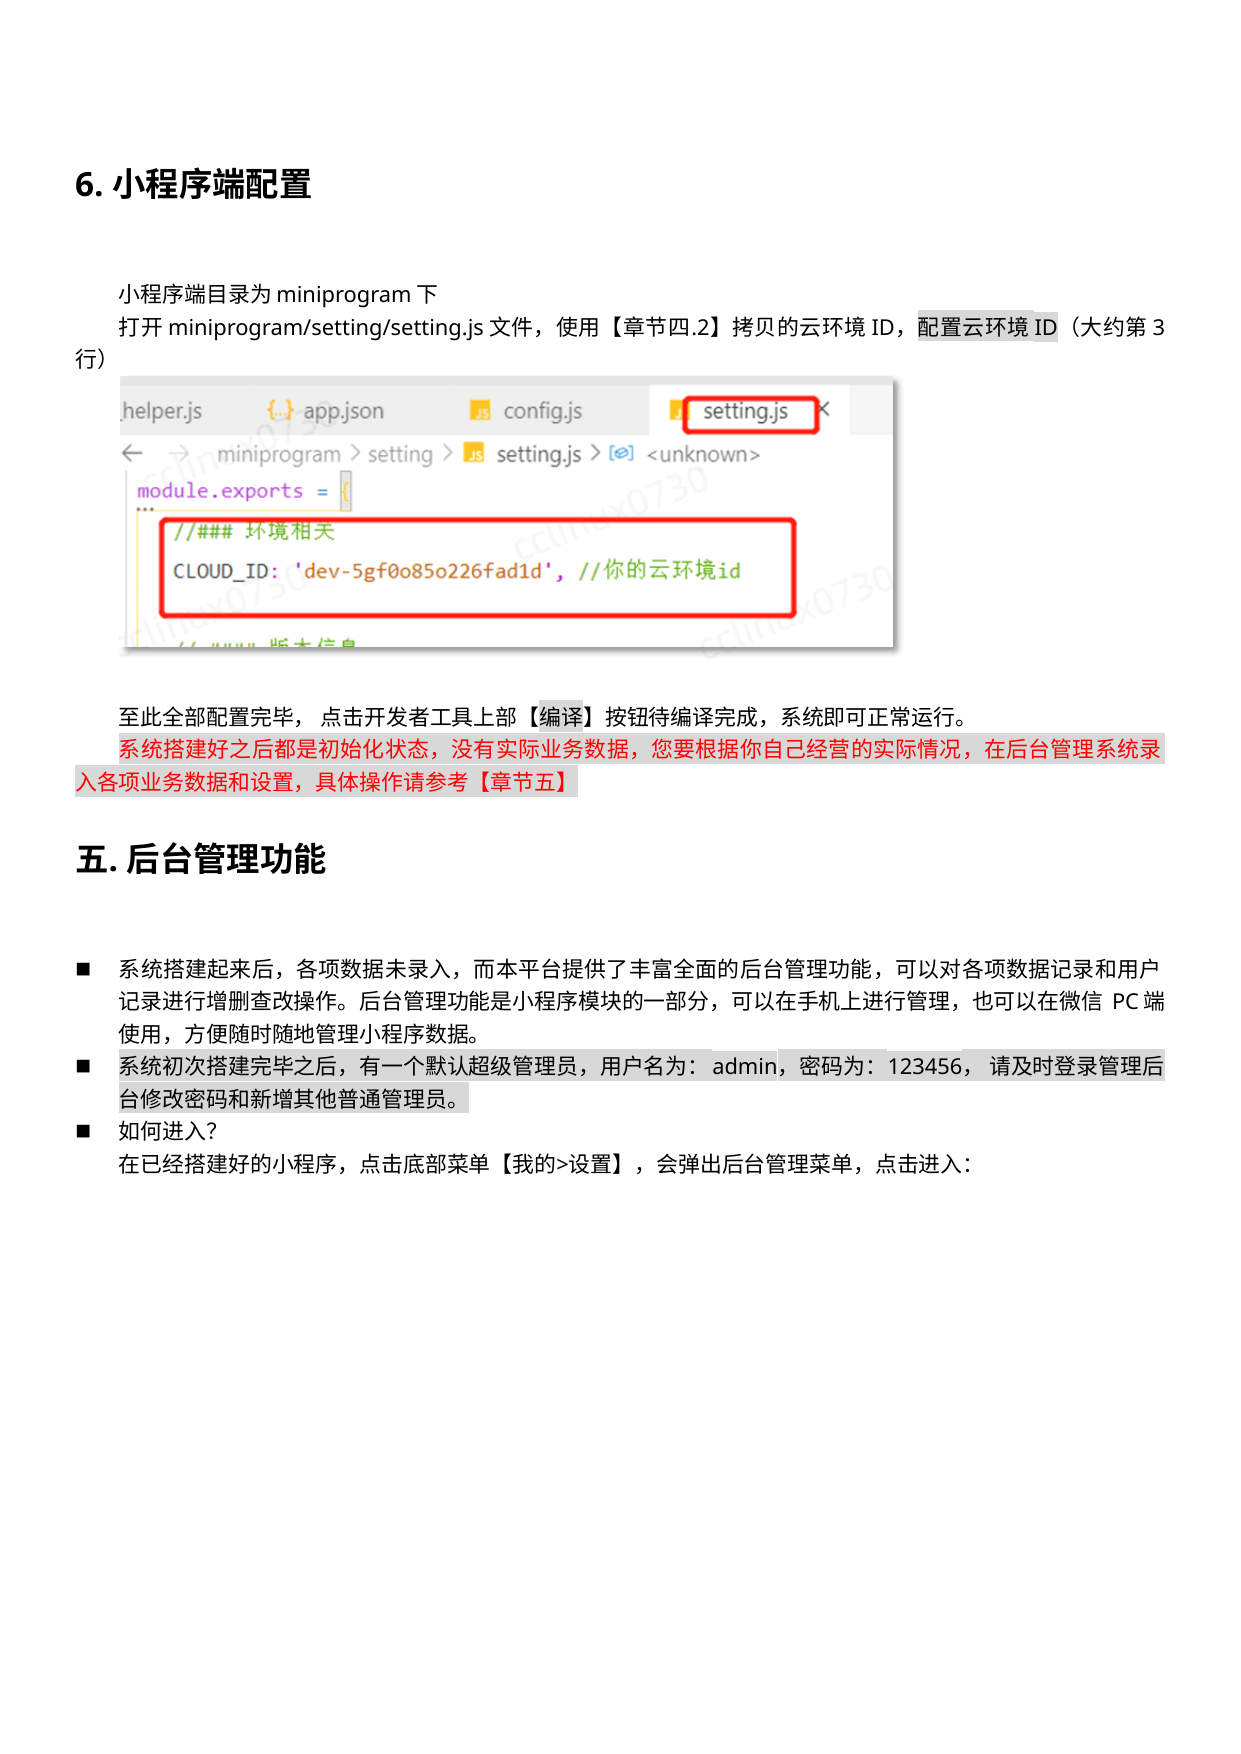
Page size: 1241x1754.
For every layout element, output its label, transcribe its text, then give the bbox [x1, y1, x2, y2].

list 系统初次搭建完毕之后，有一个默认超级管理员，用户名为：admin，密码为：123456， 请及时登录管理后台修改密码和新增其他普通管理员。 [75, 1049, 1165, 1114]
text 打开miniprogram/setting/setting.js文件，使用【章节四.2】拷贝的云环境ID，配置云环境ID（大约第3行） [75, 309, 1165, 374]
text 小程序端目录为miniprogram下 [75, 277, 1165, 309]
text 系统搭建好之后都是初始化状态，没有实际业务数据，您要根据你自己经营的实际情况，在后台管理系统录入各项业务数据和设置，具体操作请参考【章节五】 [75, 732, 1165, 797]
subtitle 6. 小程序端配置 [75, 149, 1165, 214]
list 在已经搭建好的小程序，点击底部菜单【我的>设置】，会弹出后台管理菜单，点击进入： [119, 1146, 1165, 1179]
list 系统搭建起来后，各项数据未录入，而本平台提供了丰富全面的后台管理功能，可以对各项数据记录和用户记录进行增删查改操作。后台管理功能是小程序模块的一部分，可以在手机上进行管理，也可以在微信PC端使用，方便随时随地管理小程序数据。 [75, 951, 1165, 1049]
list 如何进入？ [75, 1114, 1165, 1146]
text 至此全部配置完毕， 点击开发者工具上部【编译】按钮待编译完成，系统即可正常运行。 [75, 699, 1165, 732]
subtitle 五. 后台管理功能 [75, 824, 1165, 889]
picture [118, 374, 909, 663]
